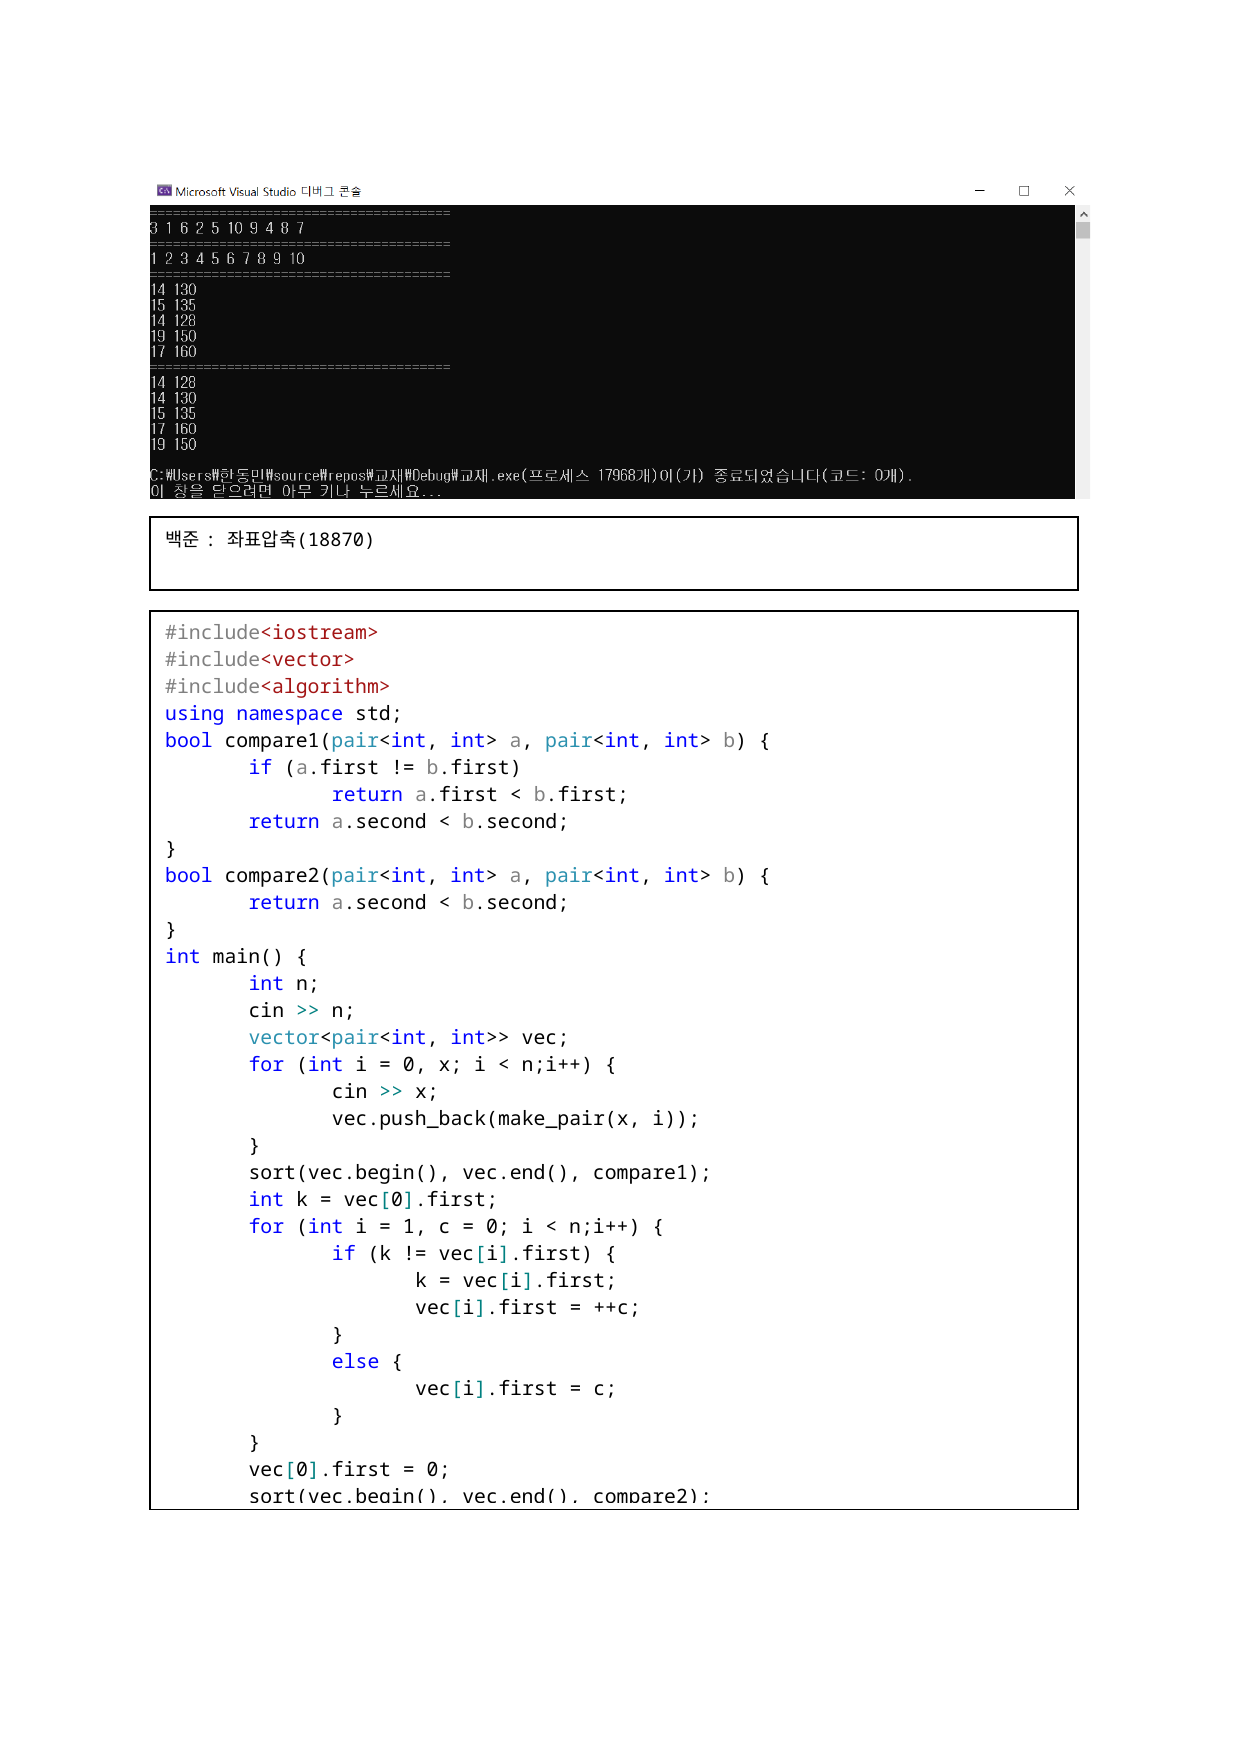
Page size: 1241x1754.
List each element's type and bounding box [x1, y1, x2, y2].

picture [150, 177, 1091, 499]
